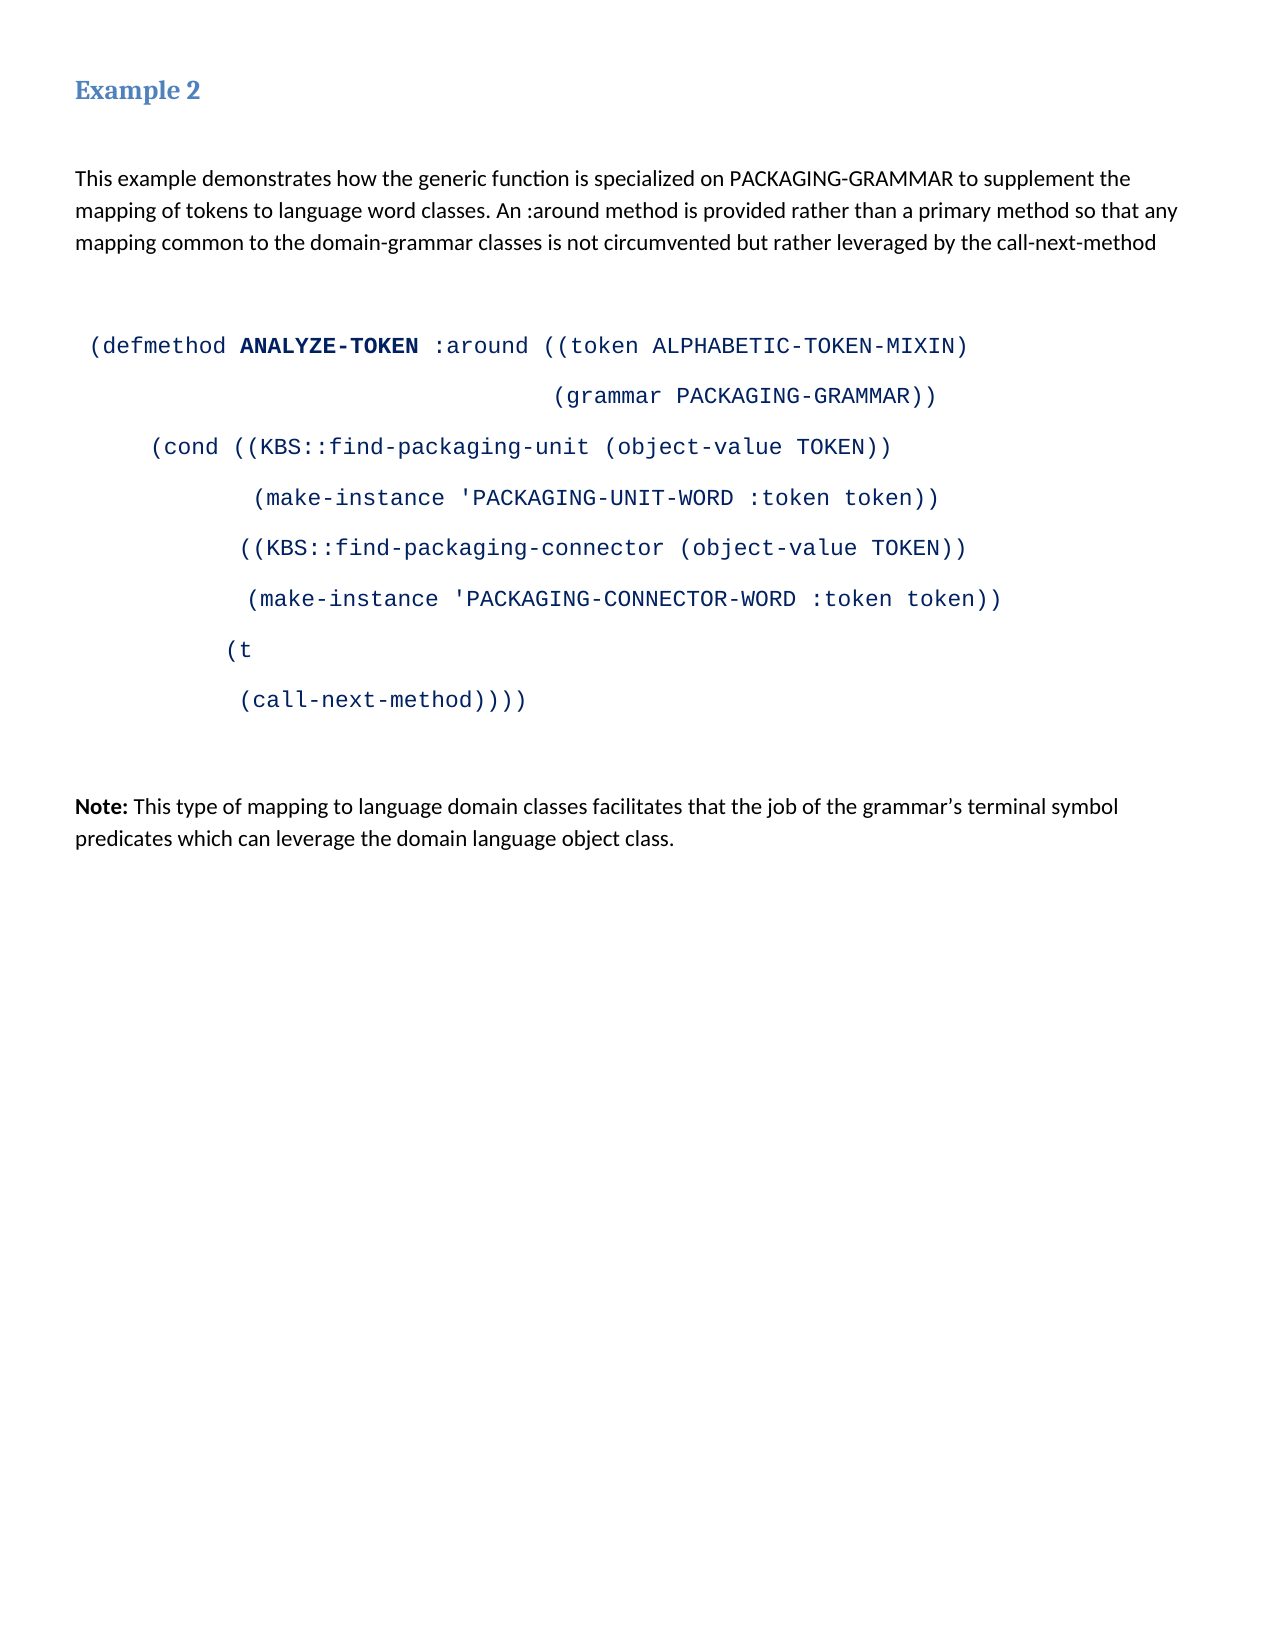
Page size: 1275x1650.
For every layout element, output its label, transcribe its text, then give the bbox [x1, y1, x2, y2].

text (t [75, 638, 1200, 664]
text (make-instance 'PACKAGING-UNIT-WORD :token token)) [75, 486, 1200, 512]
text This example demonstrates how the generic function is specialized on PACKAGING-GRAMMAR to supplement the mapping of tokens to language word classes. An :around method is provided rather than a primary method so that any mapping common to the domain-grammar classes is not circumvented but rather leveraged by the call-next-method [75, 164, 1200, 256]
text (make-instance 'PACKAGING-CONNECTOR-WORD :token token)) [75, 587, 1200, 613]
text ((KBS::find-packaging-connector (object-value TOKEN)) [75, 537, 1200, 563]
text (cond ((KBS::find-packaging-unit (object-value TOKEN)) [75, 435, 1200, 461]
text Note: This type of mapping to language domain classes facilitates that the job of the grammar’s terminal symbol predicates which can leverage the domain language object class. [75, 792, 1200, 852]
text (defmethod ANALYZE-TOKEN :around ((token ALPHABETIC-TOKEN-MIXIN) [75, 334, 1200, 360]
text (grammar PACKAGING-GRAMMAR)) [75, 385, 1200, 411]
text (call-next-method)))) [75, 688, 1200, 714]
subtitle Example 2 [75, 75, 1200, 106]
